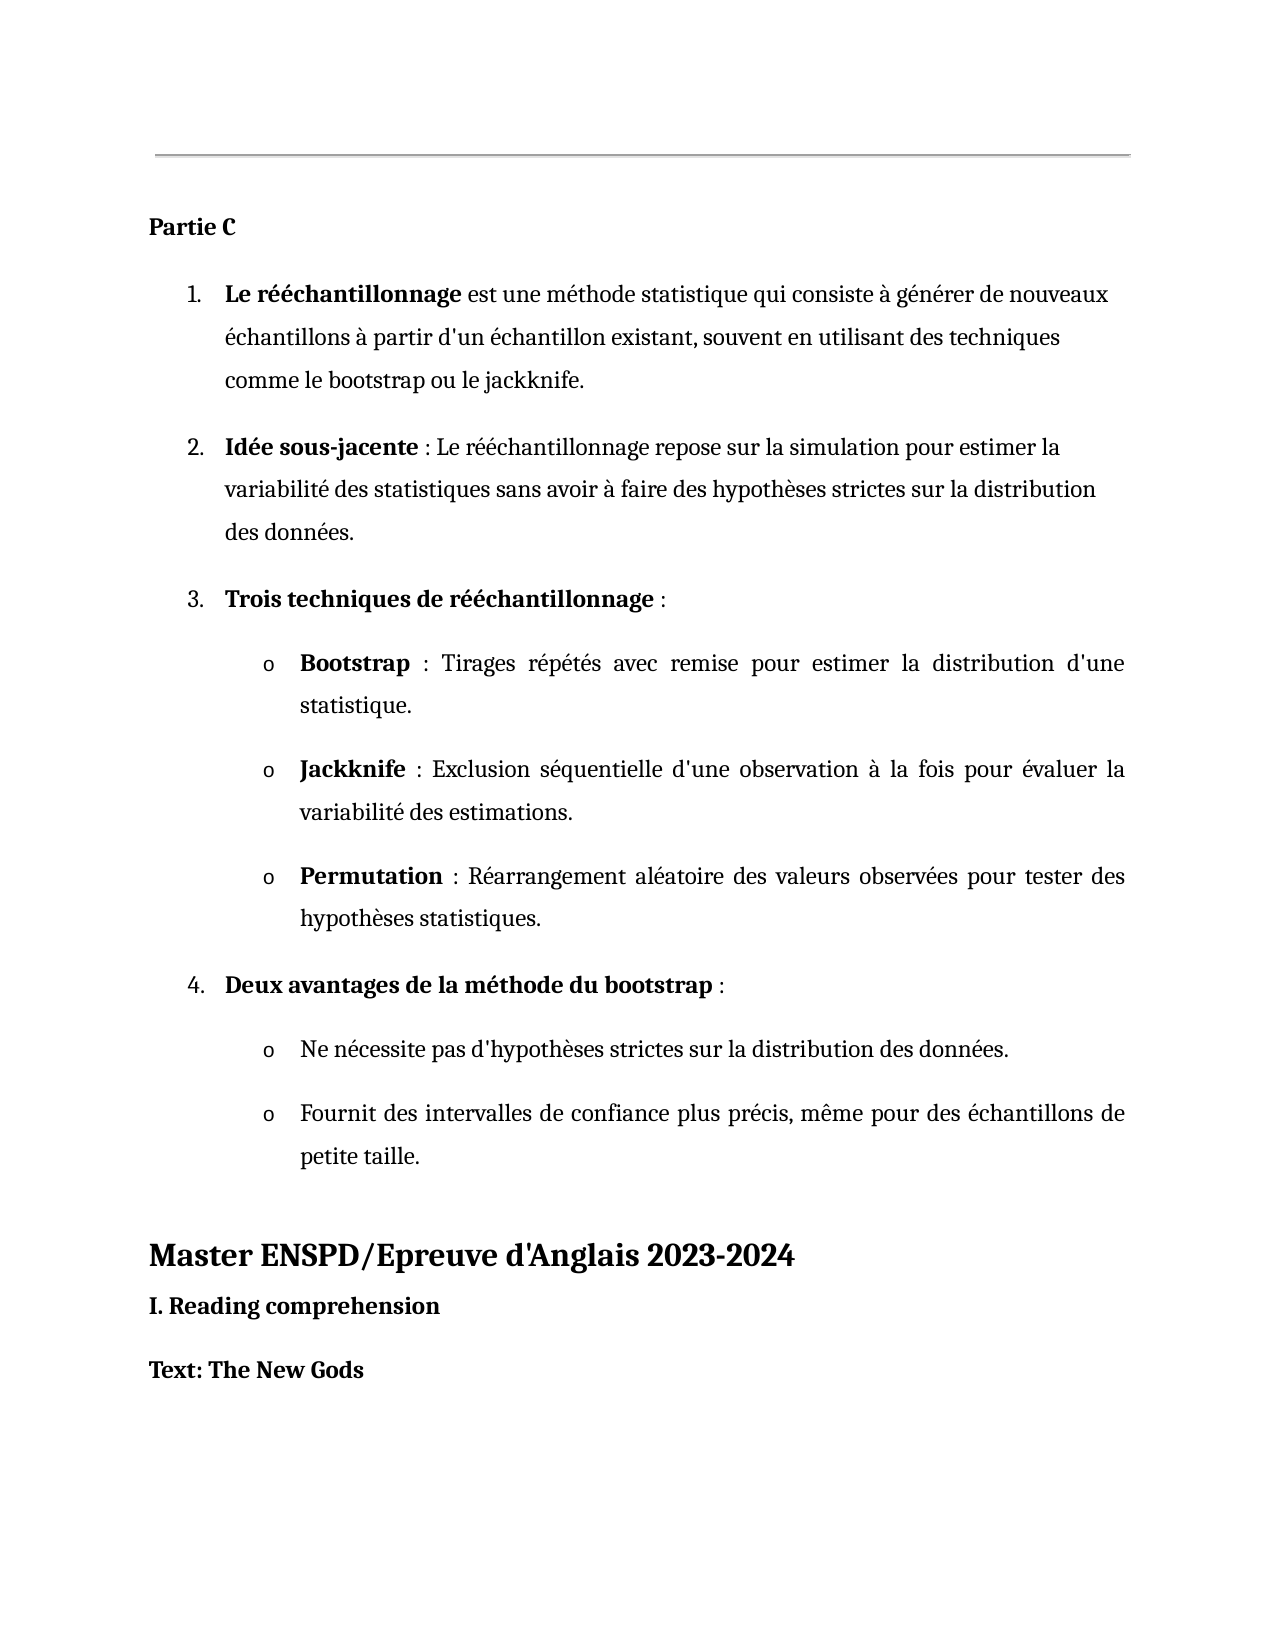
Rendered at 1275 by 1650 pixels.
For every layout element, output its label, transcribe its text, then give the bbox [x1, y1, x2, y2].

list Jackknife : Exclusion séquentielle d'une observation à la fois pour évaluer la variabilité des estimations. [262, 755, 1126, 827]
list Bootstrap : Tirages répétés avec remise pour estimer la distribution d'une statistique. [262, 649, 1126, 720]
text I. Reading comprehension [148, 1292, 1134, 1321]
list Fournit des intervalles de confiance plus précis, même pour des échantillons de petite taille. [262, 1099, 1126, 1170]
list Deux avantages de la méthode du bootstrap : [187, 971, 1130, 999]
subtitle Master ENSPD/Epreuve d'Anglais 2023-2024 [148, 1236, 1125, 1274]
text Partie C [148, 213, 1134, 241]
list Le rééchantillonnage est une méthode statistique qui consiste à générer de nouveaux échantillons à partir d'un échantillon existant, souvent en utilisant des techniques comme le bootstrap ou le jackknife. [187, 280, 1130, 394]
list Ne nécessite pas d'hypothèses strictes sur la distribution des données. [262, 1035, 1126, 1064]
list Trois techniques de rééchantillonnage : [187, 584, 1130, 613]
text Text: The New Gods [148, 1356, 1134, 1384]
list Idée sous-jacente : Le rééchantillonnage repose sur la simulation pour estimer la variabilité des statistiques sans avoir à faire des hypothèses strictes sur la distribution des données. [187, 432, 1130, 547]
list Permutation : Réarrangement aléatoire des valeurs observées pour tester des hypothèses statistiques. [262, 862, 1126, 933]
